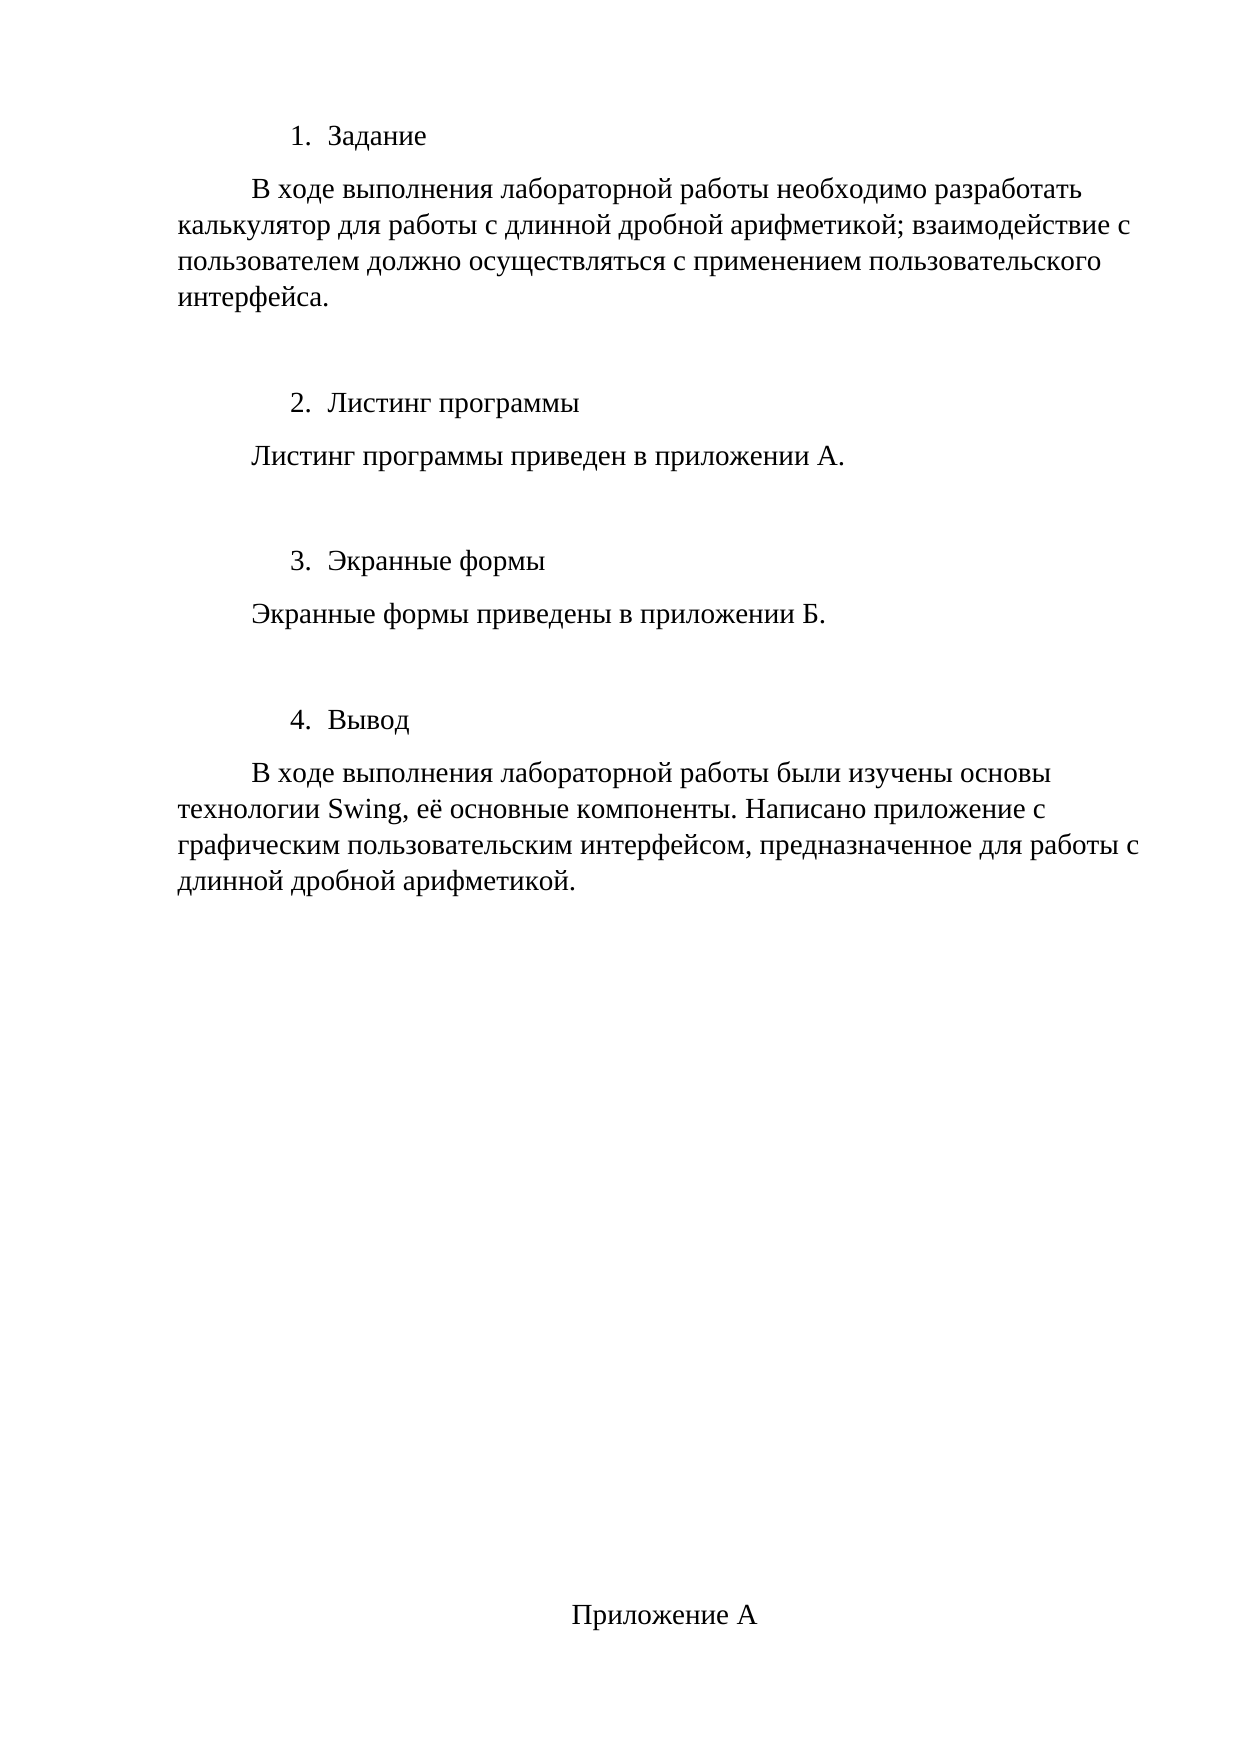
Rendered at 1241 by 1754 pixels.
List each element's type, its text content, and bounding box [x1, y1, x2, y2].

text Экранные формы приведены в приложении Б. [251, 596, 1152, 630]
list Вывод [290, 702, 1152, 735]
list Экранные формы [290, 543, 1152, 577]
text В ходе выполнения лабораторной работы необходимо разработать калькулятор для работы с длинной дробной арифметикой; взаимодействие с пользователем должно осуществляться с применением пользовательского интерфейса. [177, 171, 1152, 313]
list Задание [290, 118, 1152, 152]
text В ходе выполнения лабораторной работы были изучены основы технологии Swing, её основные компоненты. Написано приложение с графическим пользовательским интерфейсом, предназначенное для работы с длинной дробной арифметикой. [177, 755, 1152, 897]
text Листинг программы приведен в приложении А. [251, 438, 1152, 471]
list Листинг программы [290, 385, 1152, 418]
text Приложение А [177, 1597, 1152, 1631]
